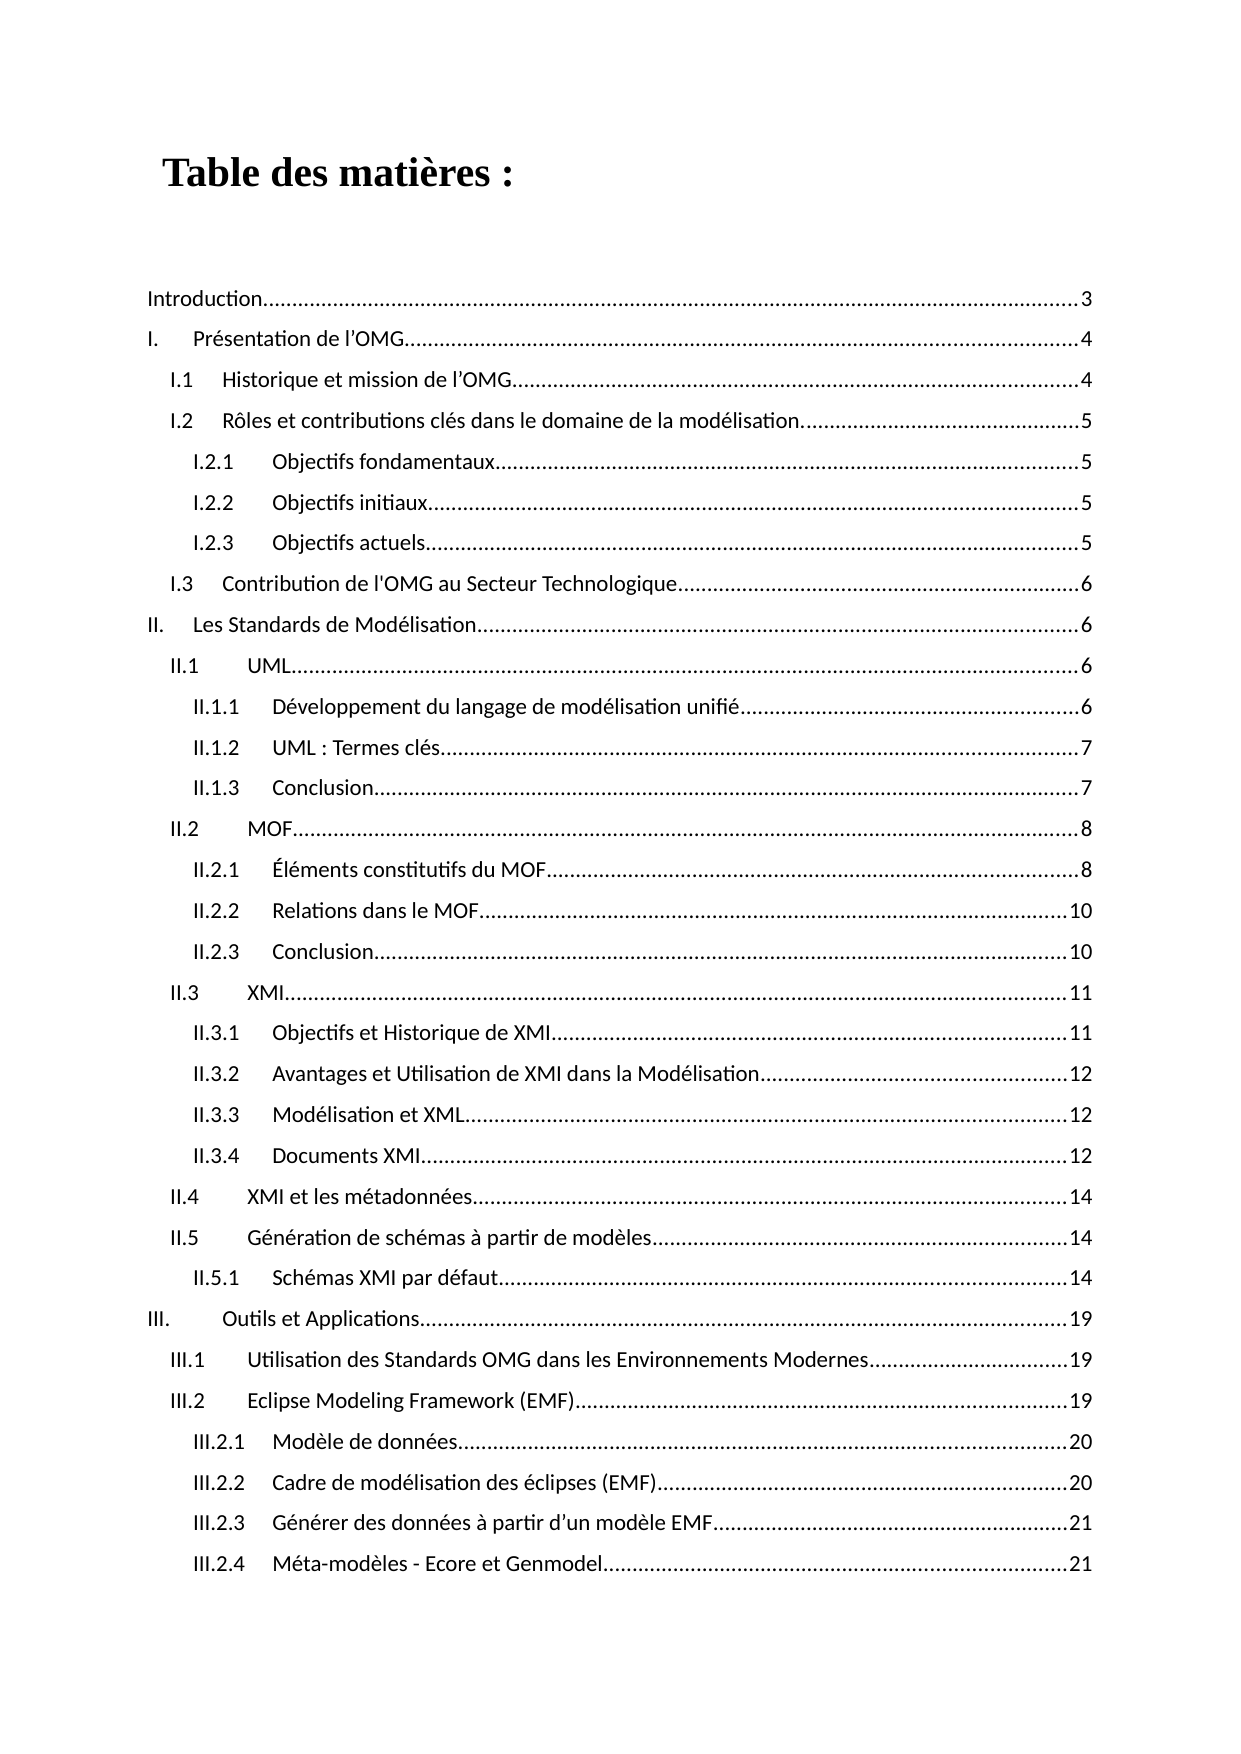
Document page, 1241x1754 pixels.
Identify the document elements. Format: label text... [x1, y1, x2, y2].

text II.4 XMI et les métadonnées 14 [170, 1182, 1093, 1210]
text II.5 Génération de schémas à partir de modèles 14 [170, 1223, 1093, 1251]
text II.1 UML 6 [170, 651, 1093, 679]
text Table des matières : [162, 147, 1093, 195]
text II.5.1 Schémas XMI par défaut 14 [193, 1263, 1093, 1291]
text I.2.3 Objectifs actuels 5 [193, 528, 1093, 556]
text III.2.1 Modèle de données 20 [193, 1427, 1093, 1455]
text I. Présentation de l’OMG 4 [147, 324, 1093, 352]
text II.1.3 Conclusion 7 [193, 773, 1093, 801]
text II.2 MOF 8 [170, 814, 1093, 842]
text II.3.3 Modélisation et XML 12 [193, 1100, 1093, 1128]
text II.2.1 Éléments constitutifs du MOF 8 [193, 855, 1093, 883]
text III.1 Utilisation des Standards OMG dans les Environnements Modernes 19 [170, 1345, 1093, 1373]
text II.3 XMI 11 [170, 978, 1093, 1006]
text III. Outils et Applications 19 [147, 1304, 1093, 1332]
text II.3.1 Objectifs et Historique de XMI 11 [193, 1018, 1093, 1046]
text I.3 Contribution de l'OMG au Secteur Technologique 6 [170, 569, 1093, 597]
text II.2.3 Conclusion 10 [193, 937, 1093, 965]
text I.2.2 Objectifs initiaux 5 [193, 488, 1093, 516]
text III.2.2 Cadre de modélisation des éclipses (EMF) 20 [193, 1468, 1093, 1496]
text III.2 Eclipse Modeling Framework (EMF) 19 [170, 1386, 1093, 1414]
text I.1 Historique et mission de l’OMG 4 [170, 365, 1093, 393]
text II.1.2 UML : Termes clés 7 [193, 733, 1093, 761]
text Introduction 3 [147, 284, 1093, 312]
text I.2 Rôles et contributions clés dans le domaine de la modélisation. 5 [170, 406, 1093, 434]
text II.1.1 Développement du langage de modélisation unifié 6 [193, 692, 1093, 720]
text I.2.1 Objectifs fondamentaux 5 [193, 447, 1093, 475]
text III.2.4 Méta-modèles - Ecore et Genmodel 21 [193, 1549, 1093, 1577]
text II.3.4 Documents XMI 12 [193, 1141, 1093, 1169]
text II. Les Standards de Modélisation 6 [147, 610, 1093, 638]
text III.2.3 Générer des données à partir d’un modèle EMF 21 [193, 1508, 1093, 1536]
text II.3.2 Avantages et Utilisation de XMI dans la Modélisation 12 [193, 1059, 1093, 1087]
text II.2.2 Relations dans le MOF 10 [193, 896, 1093, 924]
